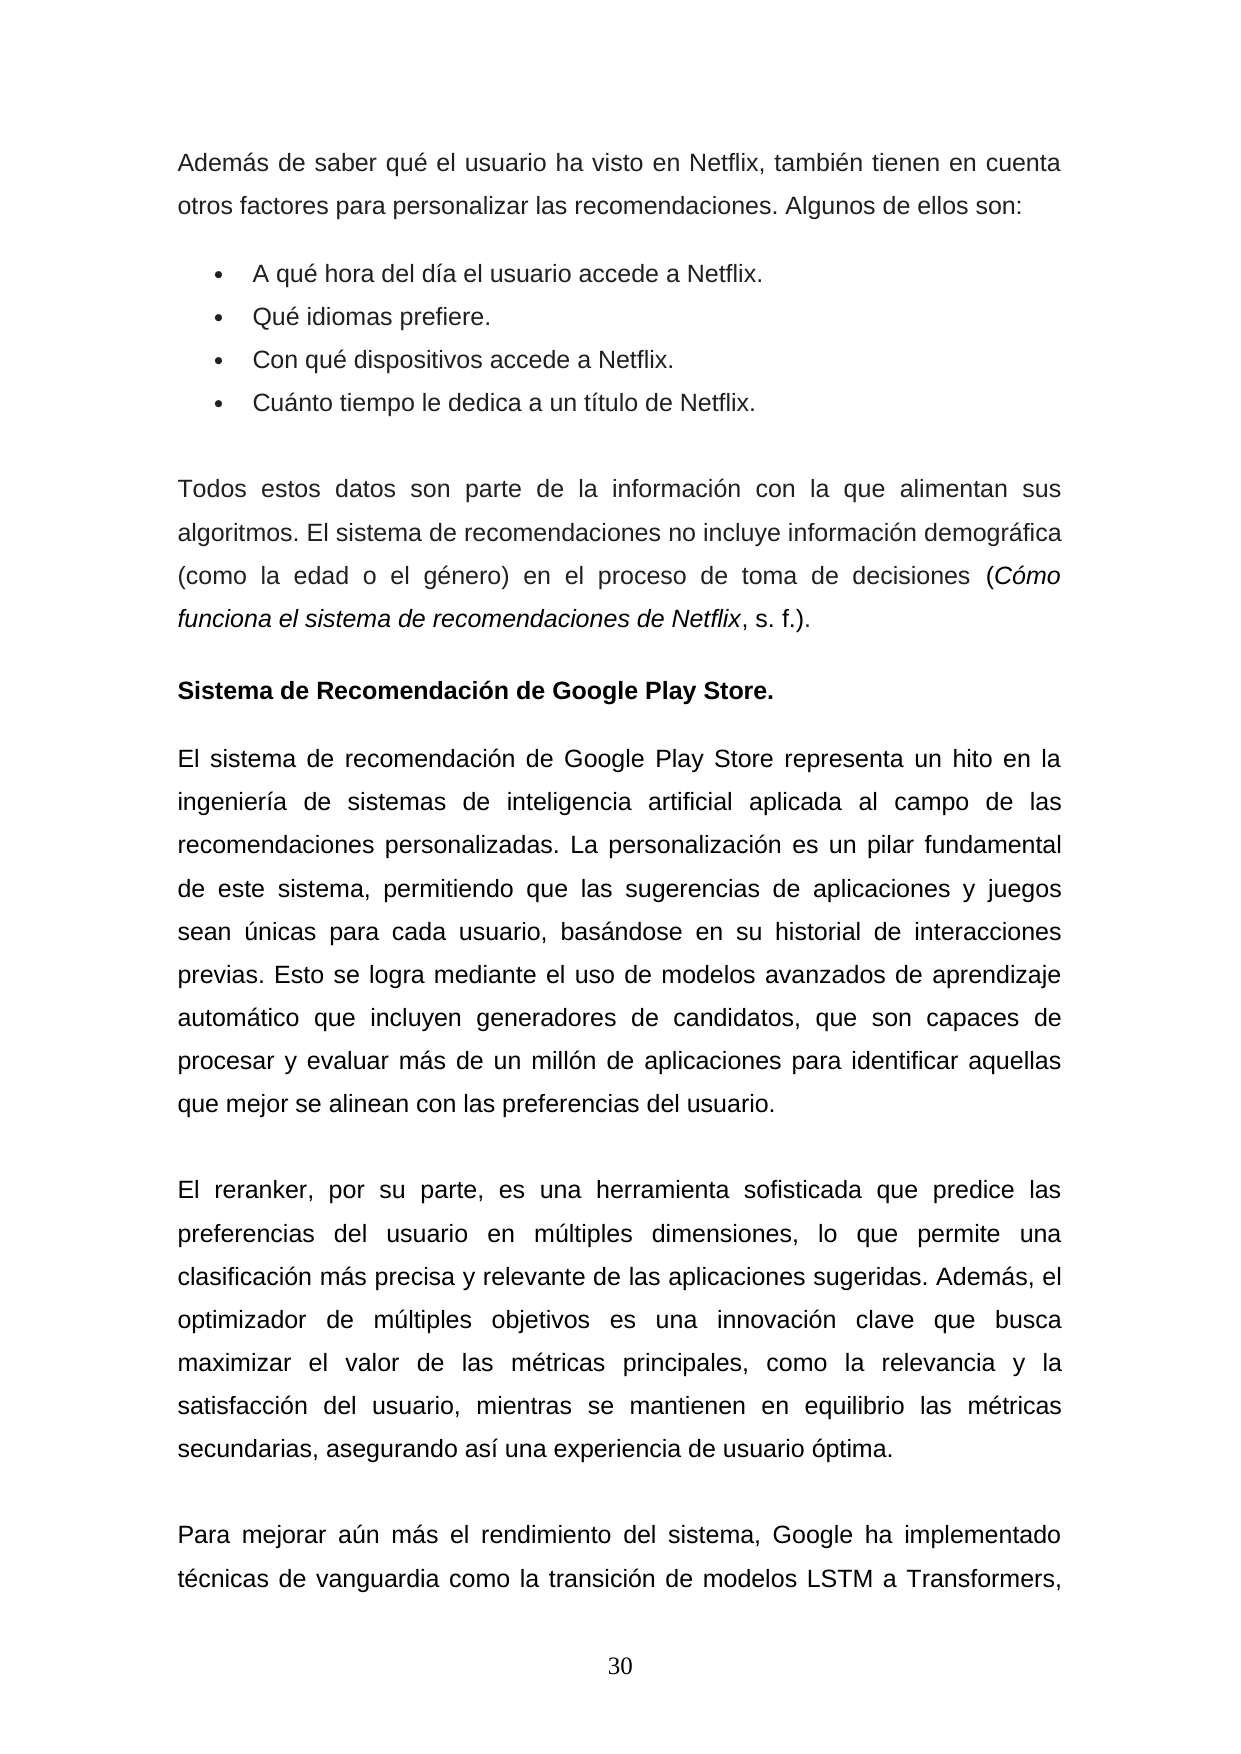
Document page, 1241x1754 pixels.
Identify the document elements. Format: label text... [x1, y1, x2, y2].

list A qué hora del día el usuario accede a Netflix. [215, 259, 1063, 288]
list Qué idiomas prefiere. [215, 302, 1063, 331]
subtitle Sistema de Recomendación de Google Play Store. [177, 676, 1063, 705]
text El sistema de recomendación de Google Play Store representa un hito en la ingeniería de sistemas de inteligencia artificial aplicada al campo de las recomendaciones personalizadas. La personalización es un pilar fundamental de este sistema, permitiendo que las sugerencias de aplicaciones y juegos sean únicas para cada usuario, basándose en su historial de interacciones previas. Esto se logra mediante el uso de modelos avanzados de aprendizaje automático que incluyen generadores de candidatos, que son capaces de procesar y evaluar más de un millón de aplicaciones para identificar aquellas que mejor se alinean con las preferencias del usuario. [177, 744, 1063, 1118]
text Todos estos datos son parte de la información con la que alimentan sus algoritmos. El sistema de recomendaciones no incluye información demográfica (como la edad o el género) en el proceso de toma de decisiones (Cómo funciona el sistema de recomendaciones de Netflix, s. f.). [177, 474, 1063, 633]
text Además de saber qué el usuario ha visto en Netflix, también tienen en cuenta otros factores para personalizar las recomendaciones. Algunos de ellos son: [177, 148, 1063, 219]
list Con qué dispositivos accede a Netflix. [215, 345, 1063, 374]
list Cuánto tiempo le dedica a un título de Netflix. [215, 388, 1063, 417]
